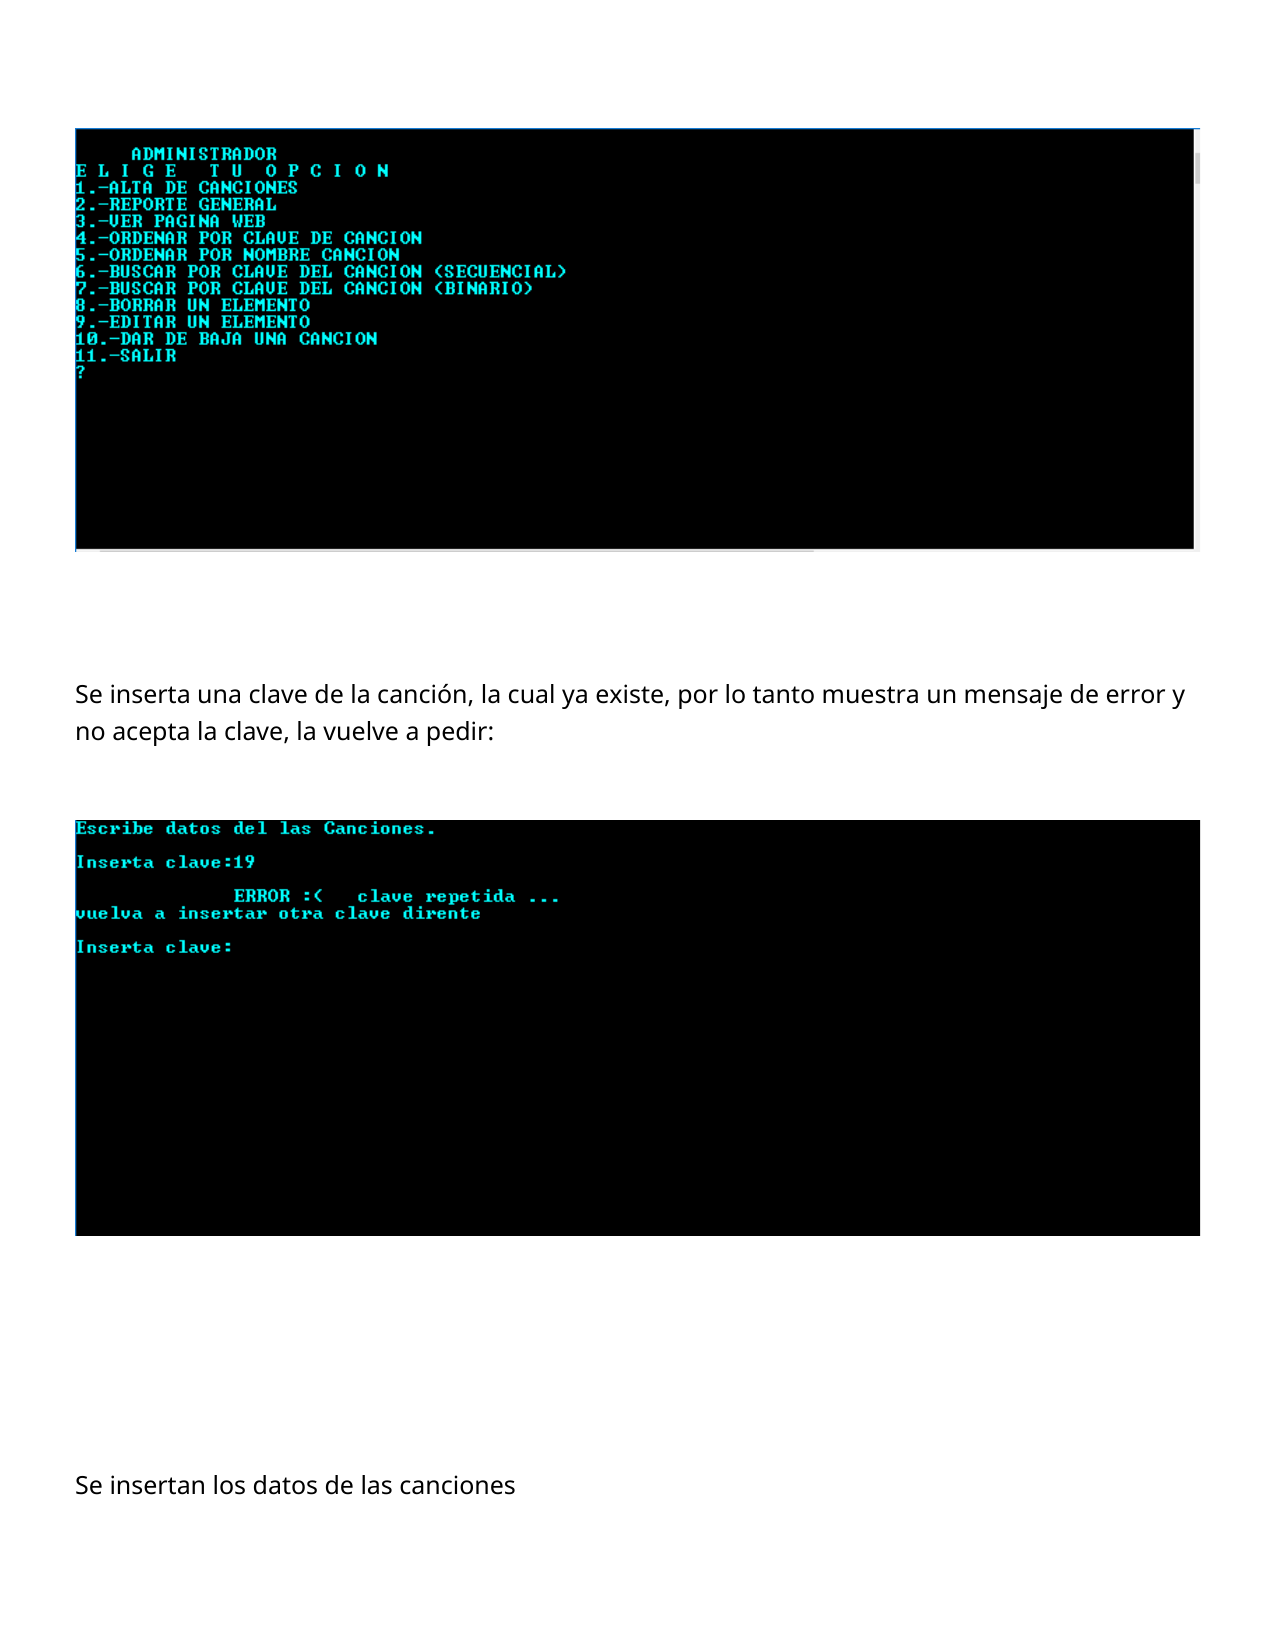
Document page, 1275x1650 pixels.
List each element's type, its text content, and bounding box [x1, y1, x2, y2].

text Se inserta una clave de la canción, la cual ya existe, por lo tanto muestra un mensaje de error y no acepta la clave, la vuelve a pedir: [75, 677, 1200, 748]
text Se insertan los datos de las canciones [75, 1468, 1200, 1502]
picture [75, 128, 1200, 552]
picture [75, 820, 1200, 1236]
